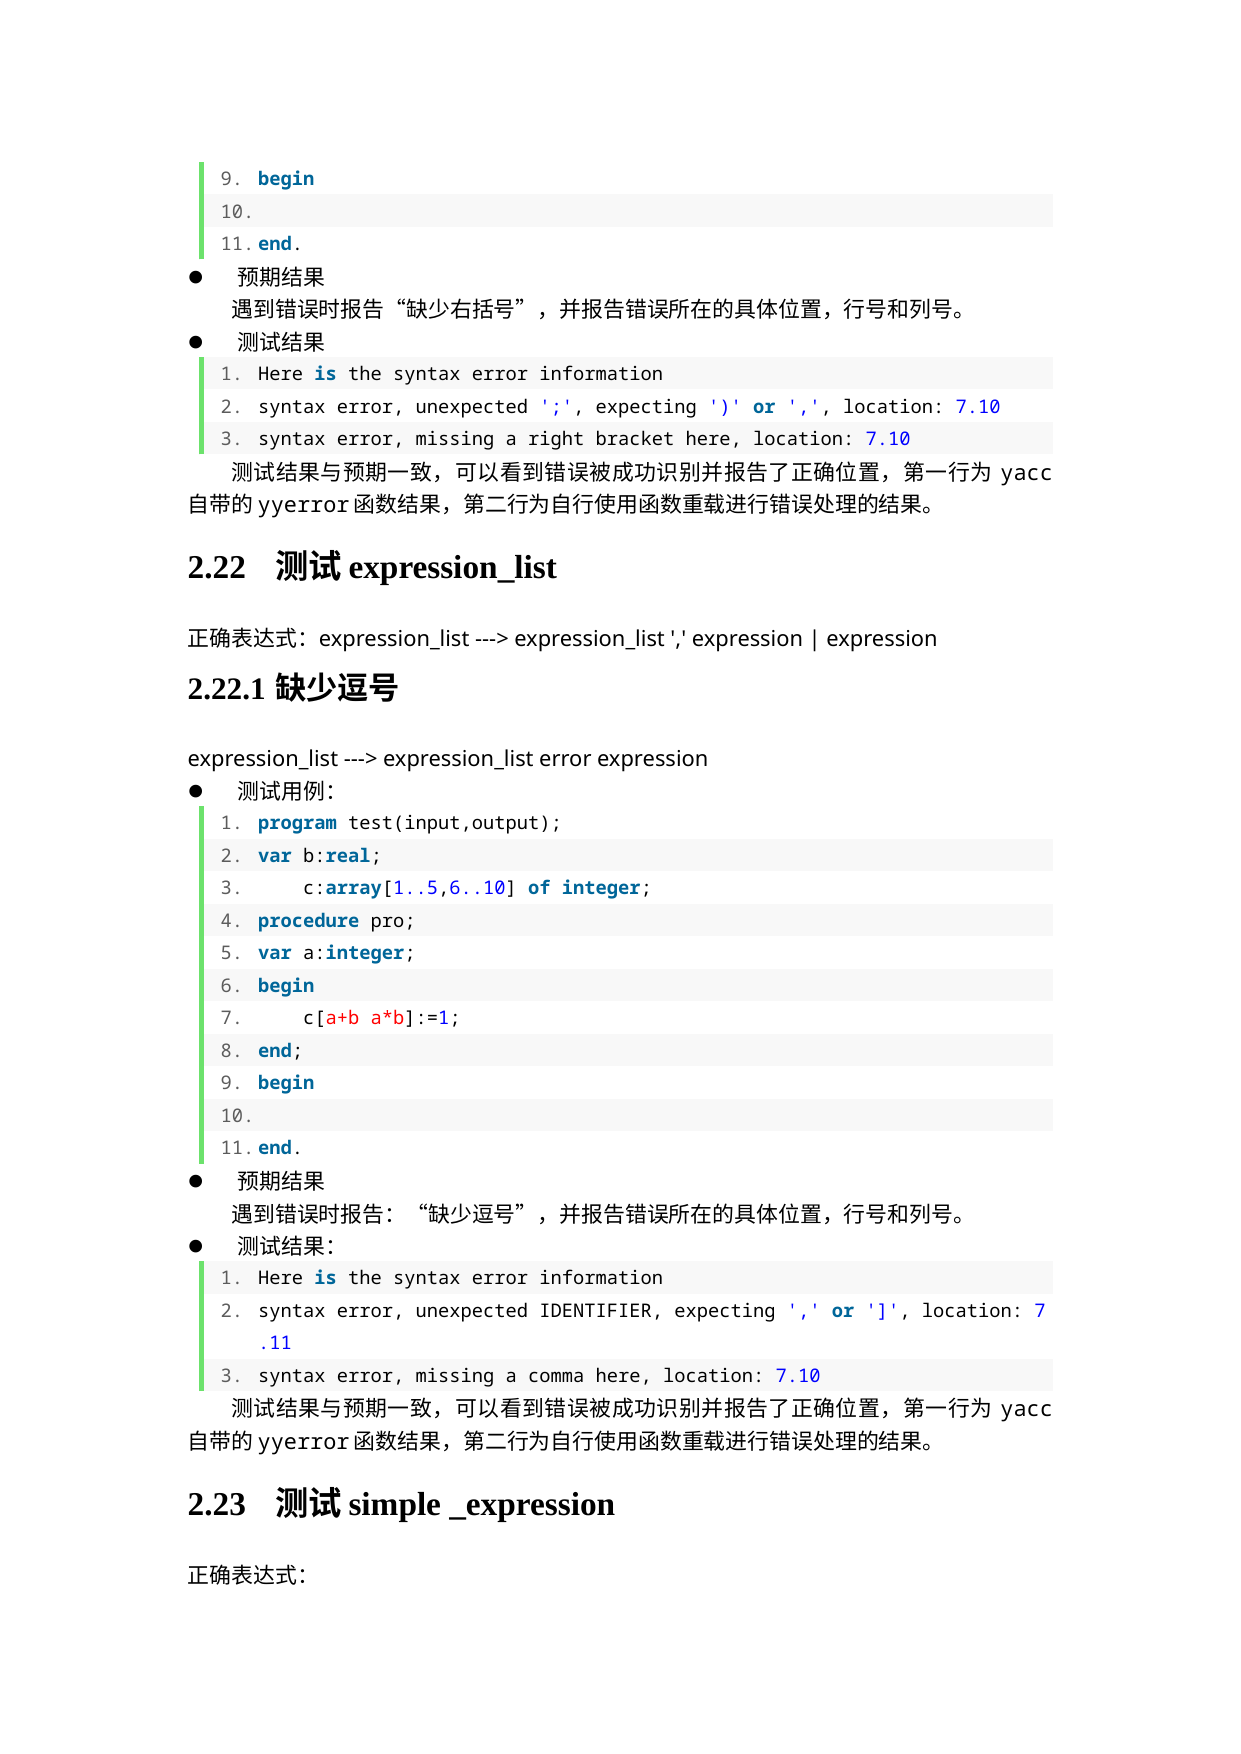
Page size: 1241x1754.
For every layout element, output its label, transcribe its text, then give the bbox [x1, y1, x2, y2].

list end; [204, 1034, 1053, 1066]
text 正确表达式： [187, 1558, 1053, 1590]
list end. [204, 227, 1053, 259]
text expression_list ---> expression_list error expression [187, 741, 1053, 774]
list syntax error, missing a right bracket here, location: 7.10 [204, 422, 1053, 454]
list syntax error, missing a comma here, location: 7.10 [204, 1359, 1053, 1391]
list begin [204, 1066, 1053, 1099]
subtitle 测试expression_list [187, 532, 1053, 597]
text 测试结果与预期一致，可以看到错误被成功识别并报告了正确位置，第一行为yacc自带的yyerror函数结果，第二行为自行使用函数重载进行错误处理的结果。 [187, 454, 1053, 519]
list syntax error, unexpected ';', expecting ')' or ',', location: 7.10 [204, 389, 1053, 422]
list c:array[1..5,6..10] of integer; [204, 871, 1053, 904]
list procedure pro; [204, 904, 1053, 936]
list c[a+b a*b]:=1; [204, 1001, 1053, 1034]
list 预期结果 [187, 259, 1053, 292]
list 遇到错误时报告“缺少右括号”，并报告错误所在的具体位置，行号和列号。 [231, 292, 1053, 324]
text 正确表达式：expression_list ---> expression_list ',' expression | expression [187, 621, 1053, 653]
list syntax error, unexpected IDENTIFIER, expecting ',' or ']', location: 7.11 [204, 1294, 1053, 1359]
subtitle 测试simple _expression [187, 1469, 1053, 1534]
list 测试结果 [187, 324, 1053, 357]
list 测试结果： [187, 1229, 1053, 1261]
list 预期结果 [187, 1164, 1053, 1196]
list 测试用例： [187, 774, 1053, 806]
list begin [204, 162, 1053, 194]
list 遇到错误时报告：“缺少逗号”，并报告错误所在的具体位置，行号和列号。 [231, 1196, 1053, 1229]
text 测试结果与预期一致，可以看到错误被成功识别并报告了正确位置，第一行为yacc自带的yyerror函数结果，第二行为自行使用函数重载进行错误处理的结果。 [187, 1391, 1053, 1456]
list begin [204, 969, 1053, 1001]
list end. [204, 1131, 1053, 1164]
list Here is the syntax error information [204, 1261, 1053, 1294]
list var b:real; [204, 839, 1053, 871]
list program test(input,output); [204, 806, 1053, 839]
subtitle 缺少逗号 [187, 653, 1053, 718]
list var a:integer; [204, 936, 1053, 969]
list Here is the syntax error information [204, 357, 1053, 389]
